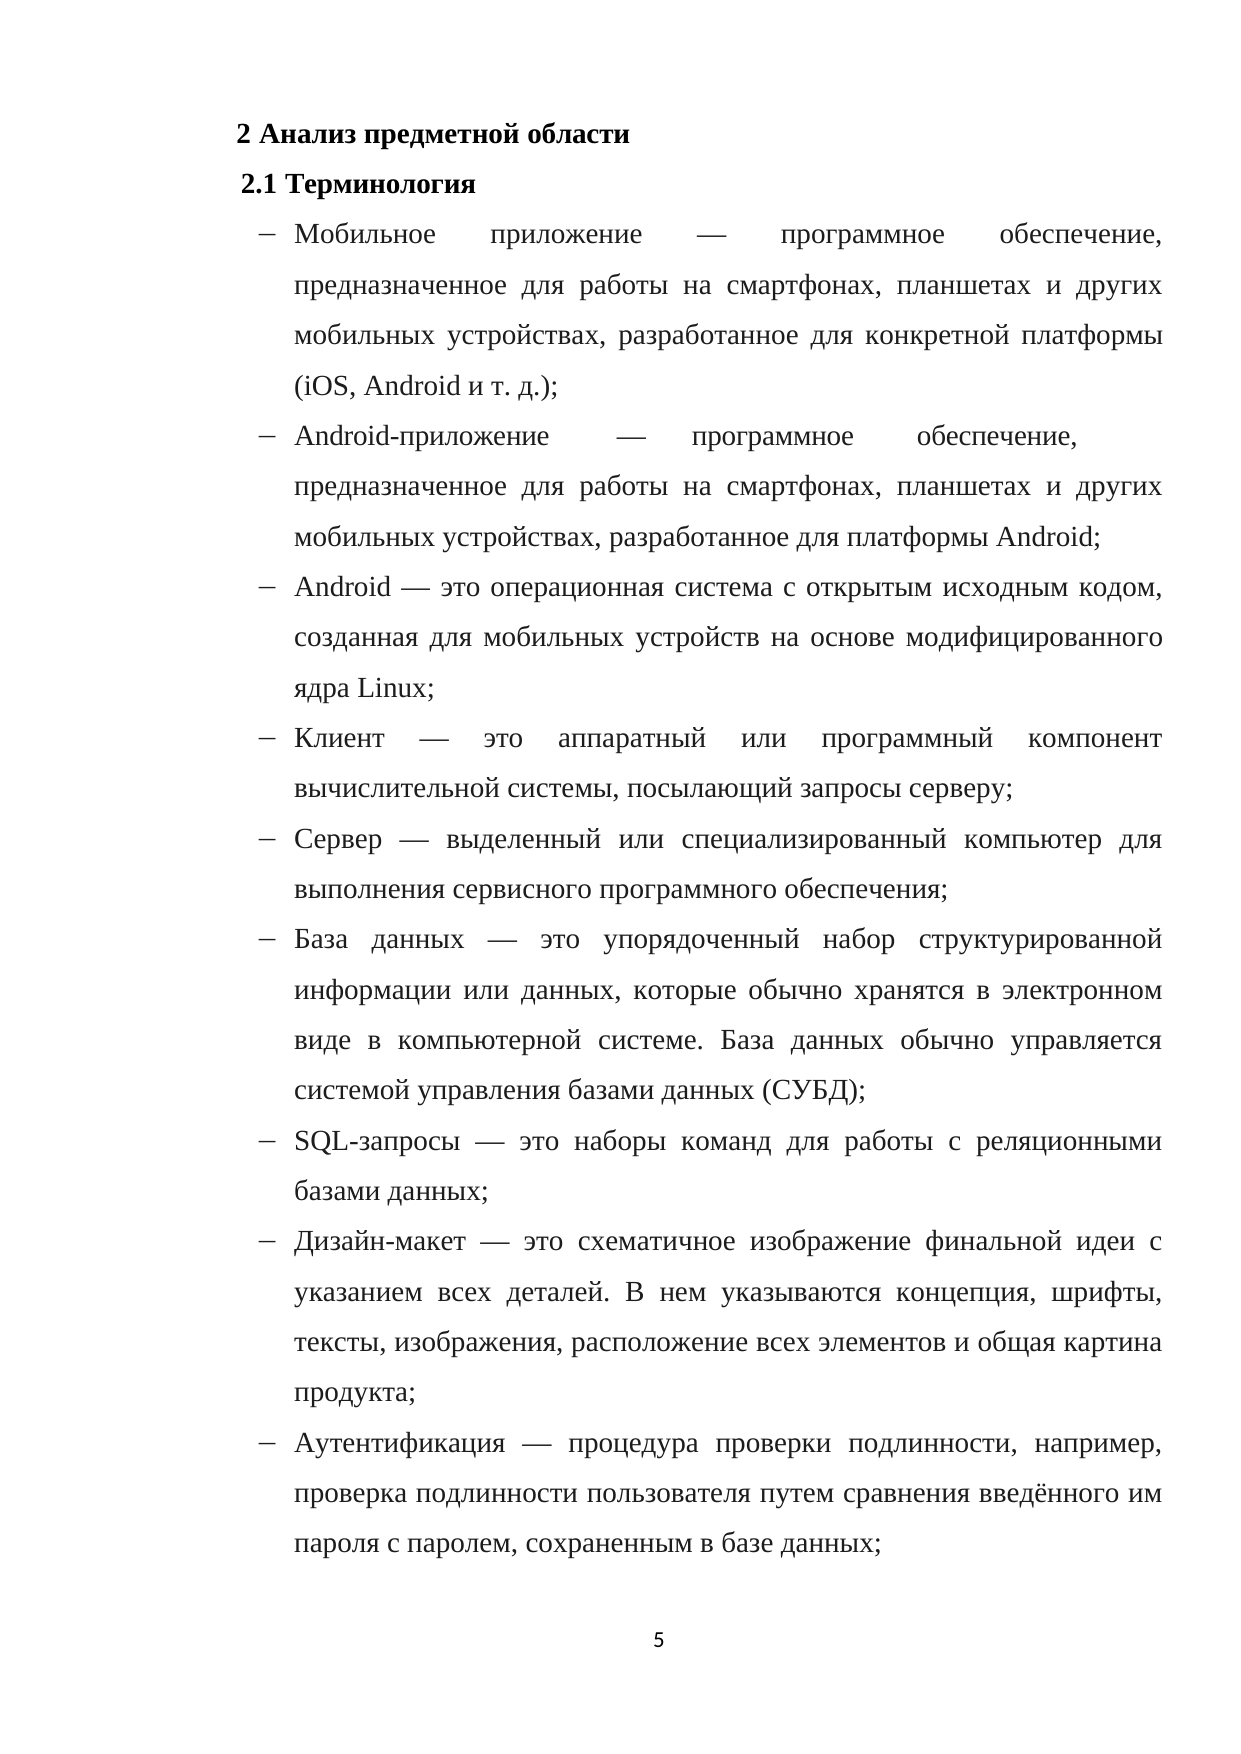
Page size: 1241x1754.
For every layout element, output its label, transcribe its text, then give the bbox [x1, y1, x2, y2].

list SQL-запросы — это наборы команд для работы с реляционными базами данных; [255, 1123, 1163, 1207]
list Клиент — это аппаратный или программный компонент вычислительной системы, посылающий запросы серверу; [255, 720, 1163, 804]
list Сервер — выделенный или специализированный компьютер для выполнения сервисного программного обеспечения; [255, 821, 1163, 905]
list База данных — это упорядоченный набор структурированной информации или данных, которые обычно хранятся в электронном виде в компьютерной системе. База данных обычно управляется системой управления базами данных (СУБД); [255, 921, 1163, 1106]
list Дизайн-макет — это схематичное изображение финальной идеи с указанием всех деталей. В нем указываются концепция, шрифты, тексты, изображения, расположение всех элементов и общая картина продукта; [255, 1223, 1163, 1408]
subtitle Анализ предметной области [236, 116, 1162, 149]
subtitle Терминология [241, 166, 1163, 200]
list Android-приложение — программное обеспечение, предназначенное для работы на смартфонах, планшетах и других мобильных устройствах, разработанное для платформы Android; [255, 418, 1163, 552]
list Аутентификация — процедура проверки подлинности, например, проверка подлинности пользователя путем сравнения введённого им пароля с паролем, сохраненным в базе данных; [255, 1425, 1163, 1559]
list Мобильное приложение — программное обеспечение, предназначенное для работы на смартфонах, планшетах и других мобильных устройствах, разработанное для конкретной платформы (iOS, Android и т. д.); [255, 217, 1163, 401]
list Android — это операционная система с открытым исходным кодом, созданная для мобильных устройств на основе модифицированного ядра Linux; [255, 569, 1163, 703]
